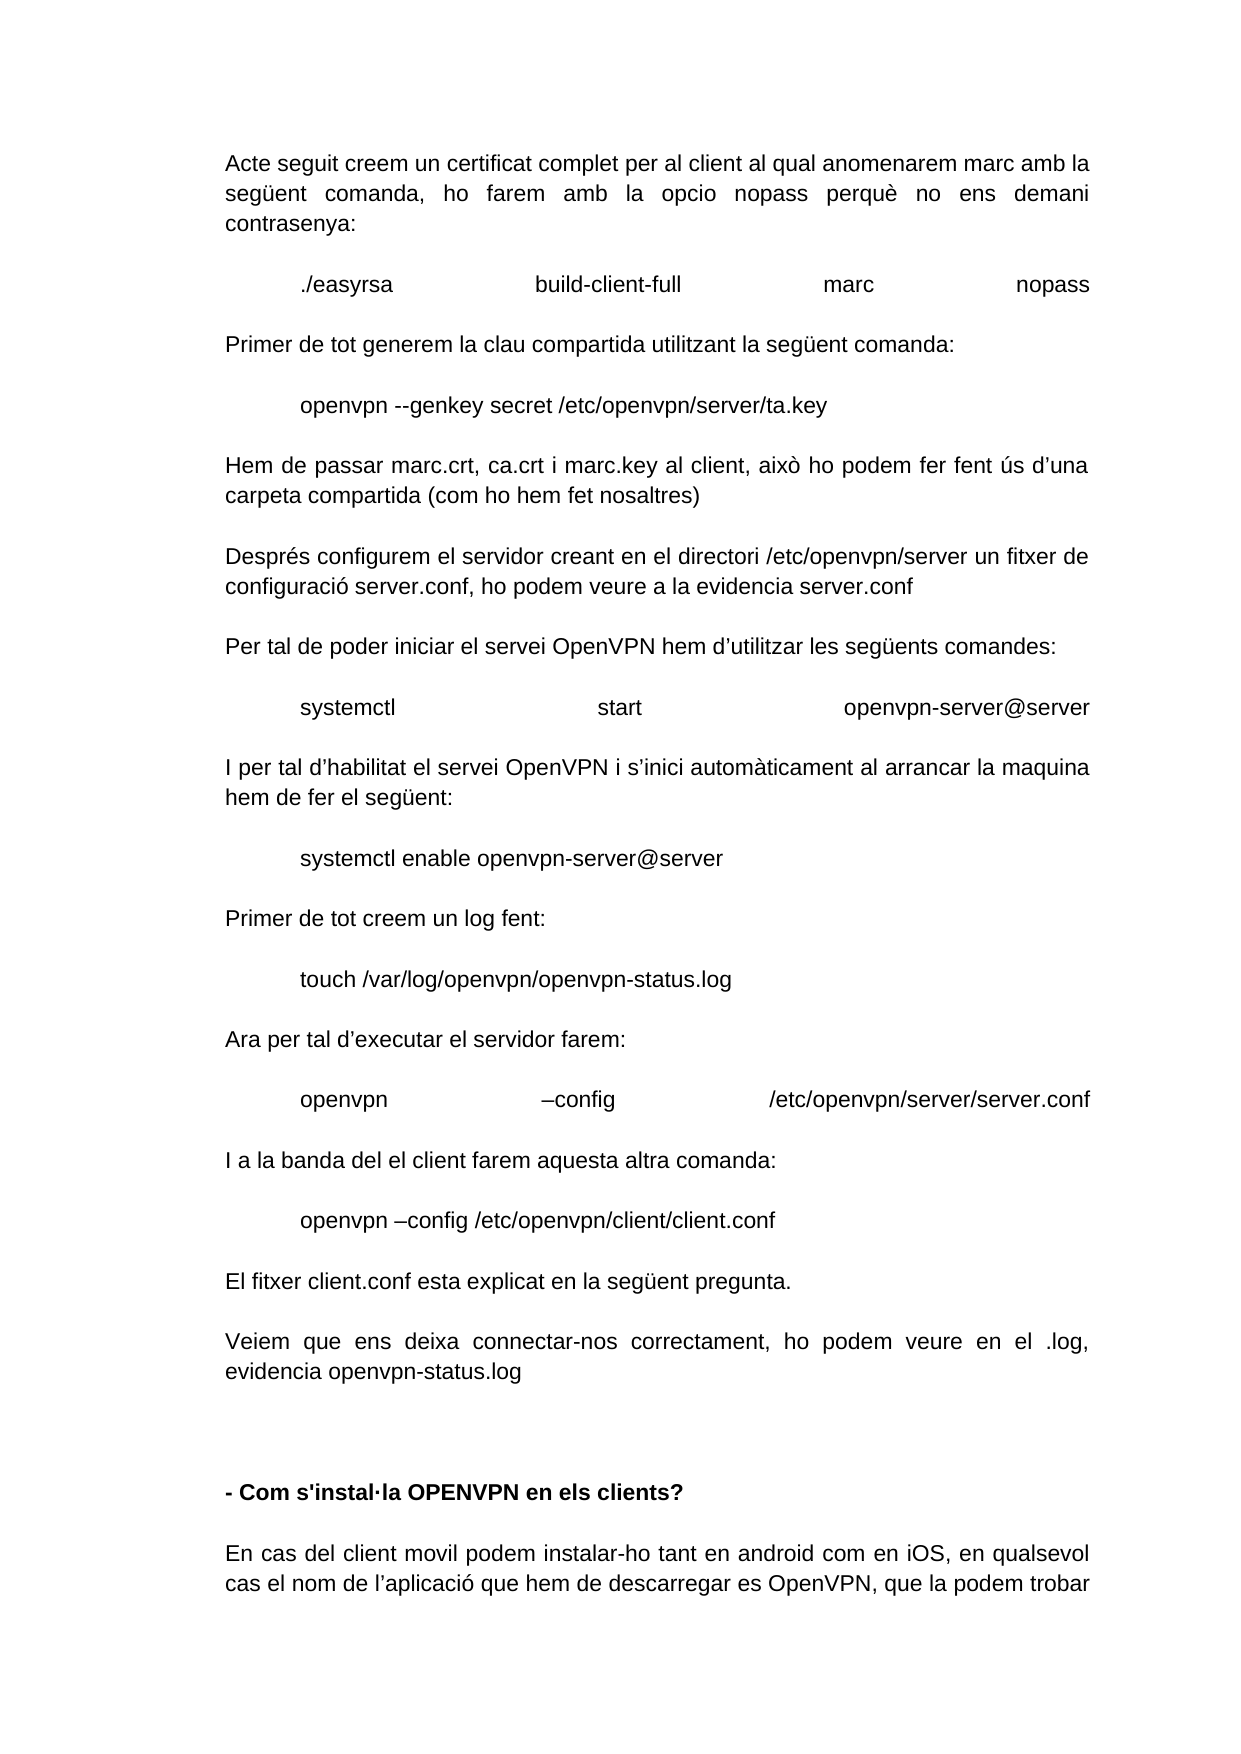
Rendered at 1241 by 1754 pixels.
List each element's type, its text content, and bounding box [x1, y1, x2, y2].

text ./easyrsa build-client-full marc nopass [225, 271, 1090, 327]
text Després configurem el servidor creant en el directori /etc/openvpn/server un fitxer de configuració server.conf, ho podem veure a la evidencia server.conf [225, 543, 1090, 599]
text Ara per tal d’executar el servidor farem: [225, 1026, 1090, 1052]
text I a la banda del el client farem aquesta altra comanda: [225, 1147, 1090, 1173]
text Primer de tot creem un log fent: [225, 905, 1090, 932]
text Acte seguit creem un certificat complet per al client al qual anomenarem marc amb la següent comanda, ho farem amb la opcio nopass perquè no ens demani contrasenya: [225, 150, 1090, 237]
text openvpn --genkey secret /etc/openvpn/server/ta.key [225, 392, 1090, 418]
text Per tal de poder iniciar el servei OpenVPN hem d’utilitzar les següents comandes: [225, 633, 1090, 660]
text touch /var/log/openvpn/openvpn-status.log [225, 966, 1090, 992]
text I per tal d’habilitat el servei OpenVPN i s’inici automàticament al arrancar la maquina hem de fer el següent: [225, 754, 1090, 811]
text systemctl enable openvpn-server@server [225, 845, 1090, 871]
text Veiem que ens deixa connectar-nos correctament, ho podem veure en el .log, evidencia openvpn-status.log [225, 1298, 1090, 1385]
text - Com s'instal·la OPENVPN en els clients? [150, 1479, 1090, 1506]
text openvpn –config /etc/openvpn/client/client.conf [225, 1207, 1090, 1234]
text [225, 1539, 1090, 1596]
text El fitxer client.conf esta explicat en la següent pregunta. [225, 1268, 1090, 1294]
text openvpn –config /etc/openvpn/server/server.conf [225, 1086, 1090, 1143]
text Hem de passar marc.crt, ca.crt i marc.key al client, això ho podem fer fent ús d’una carpeta compartida (com ho hem fet nosaltres) [225, 452, 1090, 509]
text systemctl start openvpn-server@server [225, 694, 1090, 750]
text Primer de tot generem la clau compartida utilitzant la següent comanda: [225, 331, 1090, 358]
